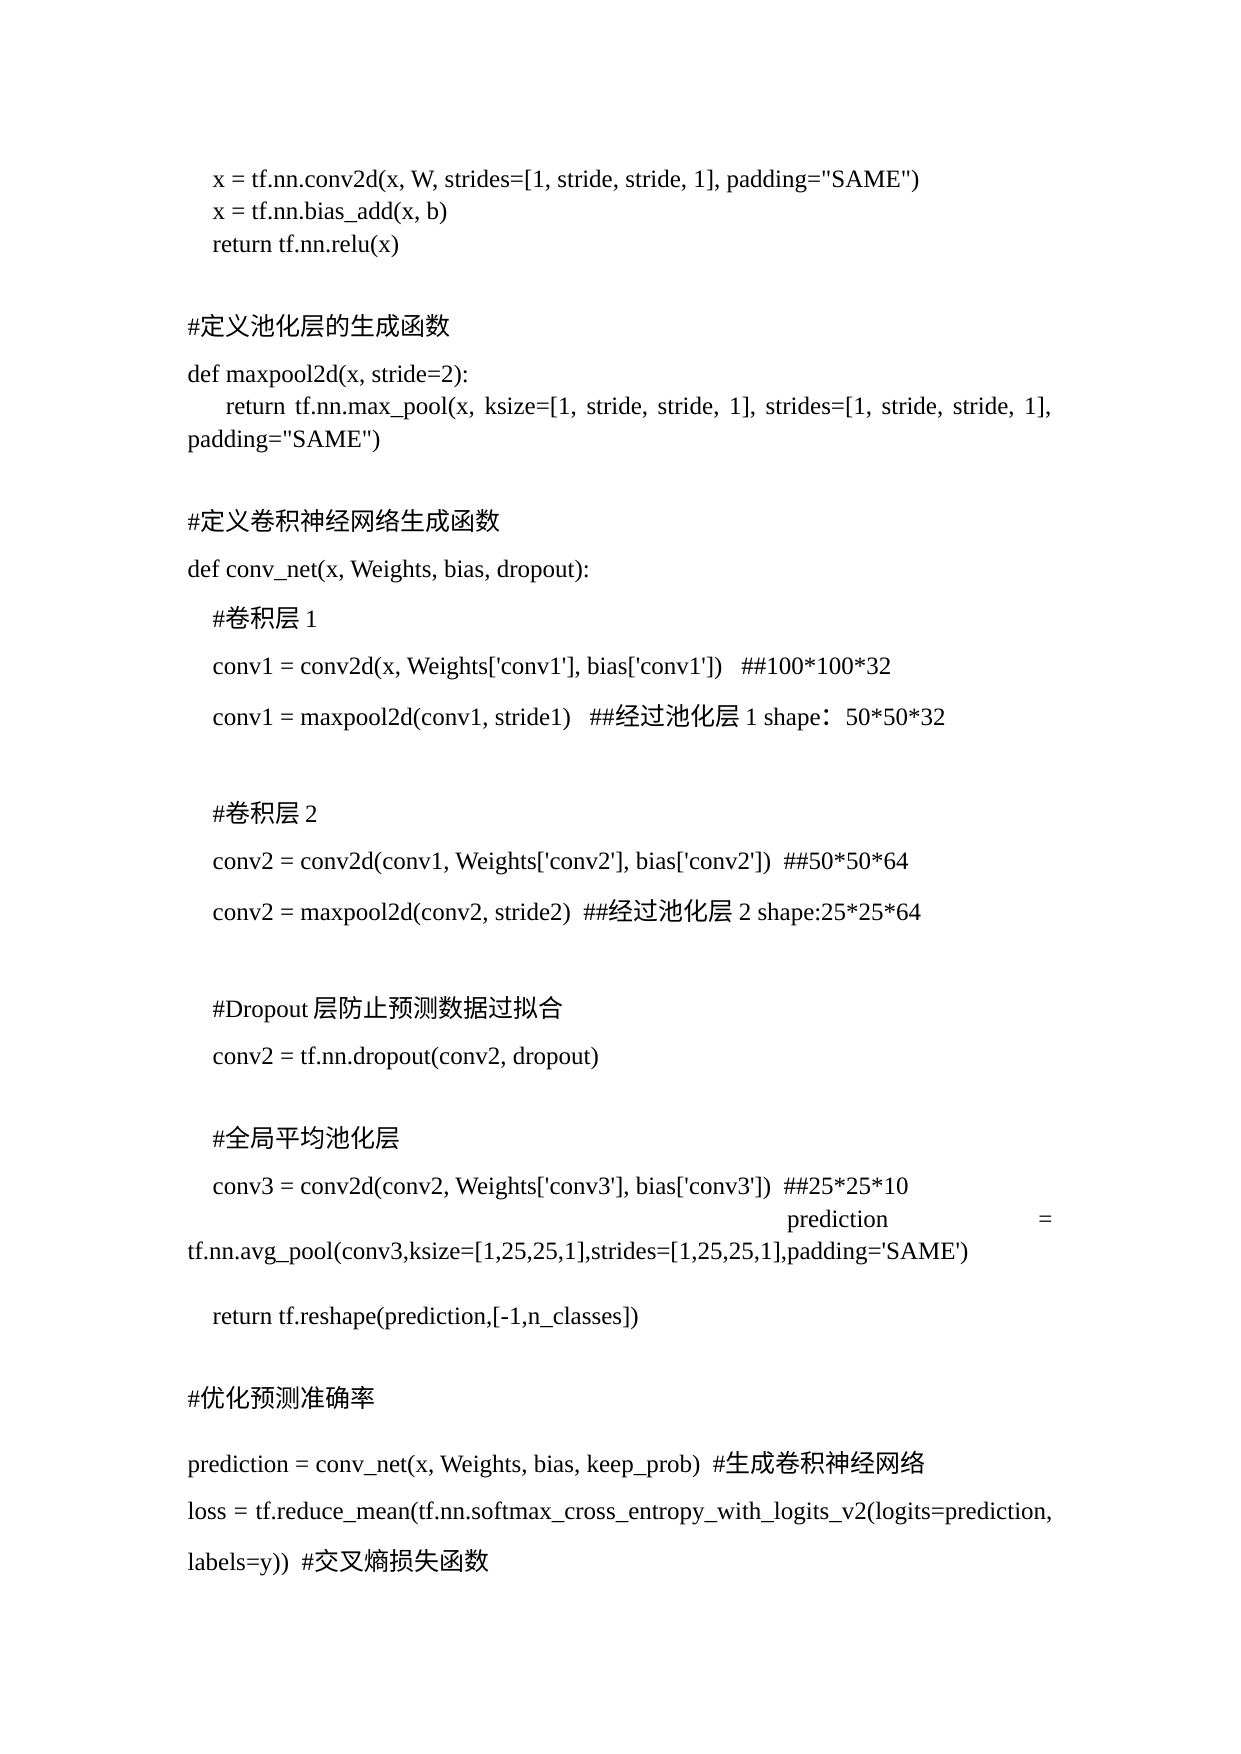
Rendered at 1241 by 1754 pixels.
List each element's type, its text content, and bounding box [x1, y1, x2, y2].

text conv3 = conv2d(conv2, Weights['conv3'], bias['conv3']) ##25*25*10 [187, 1169, 1053, 1202]
text #卷积层1 [187, 584, 1053, 649]
text def maxpool2d(x, stride=2): [187, 357, 1053, 389]
text return tf.reshape(prediction,[-1,n_classes]) [187, 1299, 1053, 1332]
text conv2 = tf.nn.dropout(conv2, dropout) [187, 1039, 1053, 1072]
text loss = tf.reduce_mean(tf.nn.softmax_cross_entropy_with_logits_v2(logits=prediction, labels=y)) #交叉熵损失函数 [187, 1494, 1053, 1592]
text prediction = conv_net(x, Weights, bias, keep_prob) #生成卷积神经网络 [187, 1429, 1053, 1494]
text #Dropout层防止预测数据过拟合 [187, 974, 1053, 1039]
text #全局平均池化层 [187, 1104, 1053, 1169]
text conv2 = conv2d(conv1, Weights['conv2'], bias['conv2']) ##50*50*64 [187, 844, 1053, 877]
text def conv_net(x, Weights, bias, dropout): [187, 552, 1053, 584]
text return tf.nn.relu(x) [187, 227, 1053, 259]
text #优化预测准确率 [187, 1364, 1053, 1429]
text conv1 = conv2d(x, Weights['conv1'], bias['conv1']) ##100*100*32 [187, 649, 1053, 682]
text prediction = tf.nn.avg_pool(conv3,ksize=[1,25,25,1],strides=[1,25,25,1],padding='SAME') [187, 1202, 1053, 1267]
text x = tf.nn.bias_add(x, b) [187, 194, 1053, 227]
text conv2 = maxpool2d(conv2, stride2) ##经过池化层2 shape:25*25*64 [187, 877, 1053, 942]
text #定义卷积神经网络生成函数 [187, 487, 1053, 552]
text #卷积层2 [187, 779, 1053, 844]
text return tf.nn.max_pool(x, ksize=[1, stride, stride, 1], strides=[1, stride, stride, 1], padding="SAME") [187, 389, 1053, 454]
text #定义池化层的生成函数 [187, 292, 1053, 357]
text x = tf.nn.conv2d(x, W, strides=[1, stride, stride, 1], padding="SAME") [187, 162, 1053, 194]
text conv1 = maxpool2d(conv1, stride1) ##经过池化层1 shape：50*50*32 [187, 682, 1053, 747]
